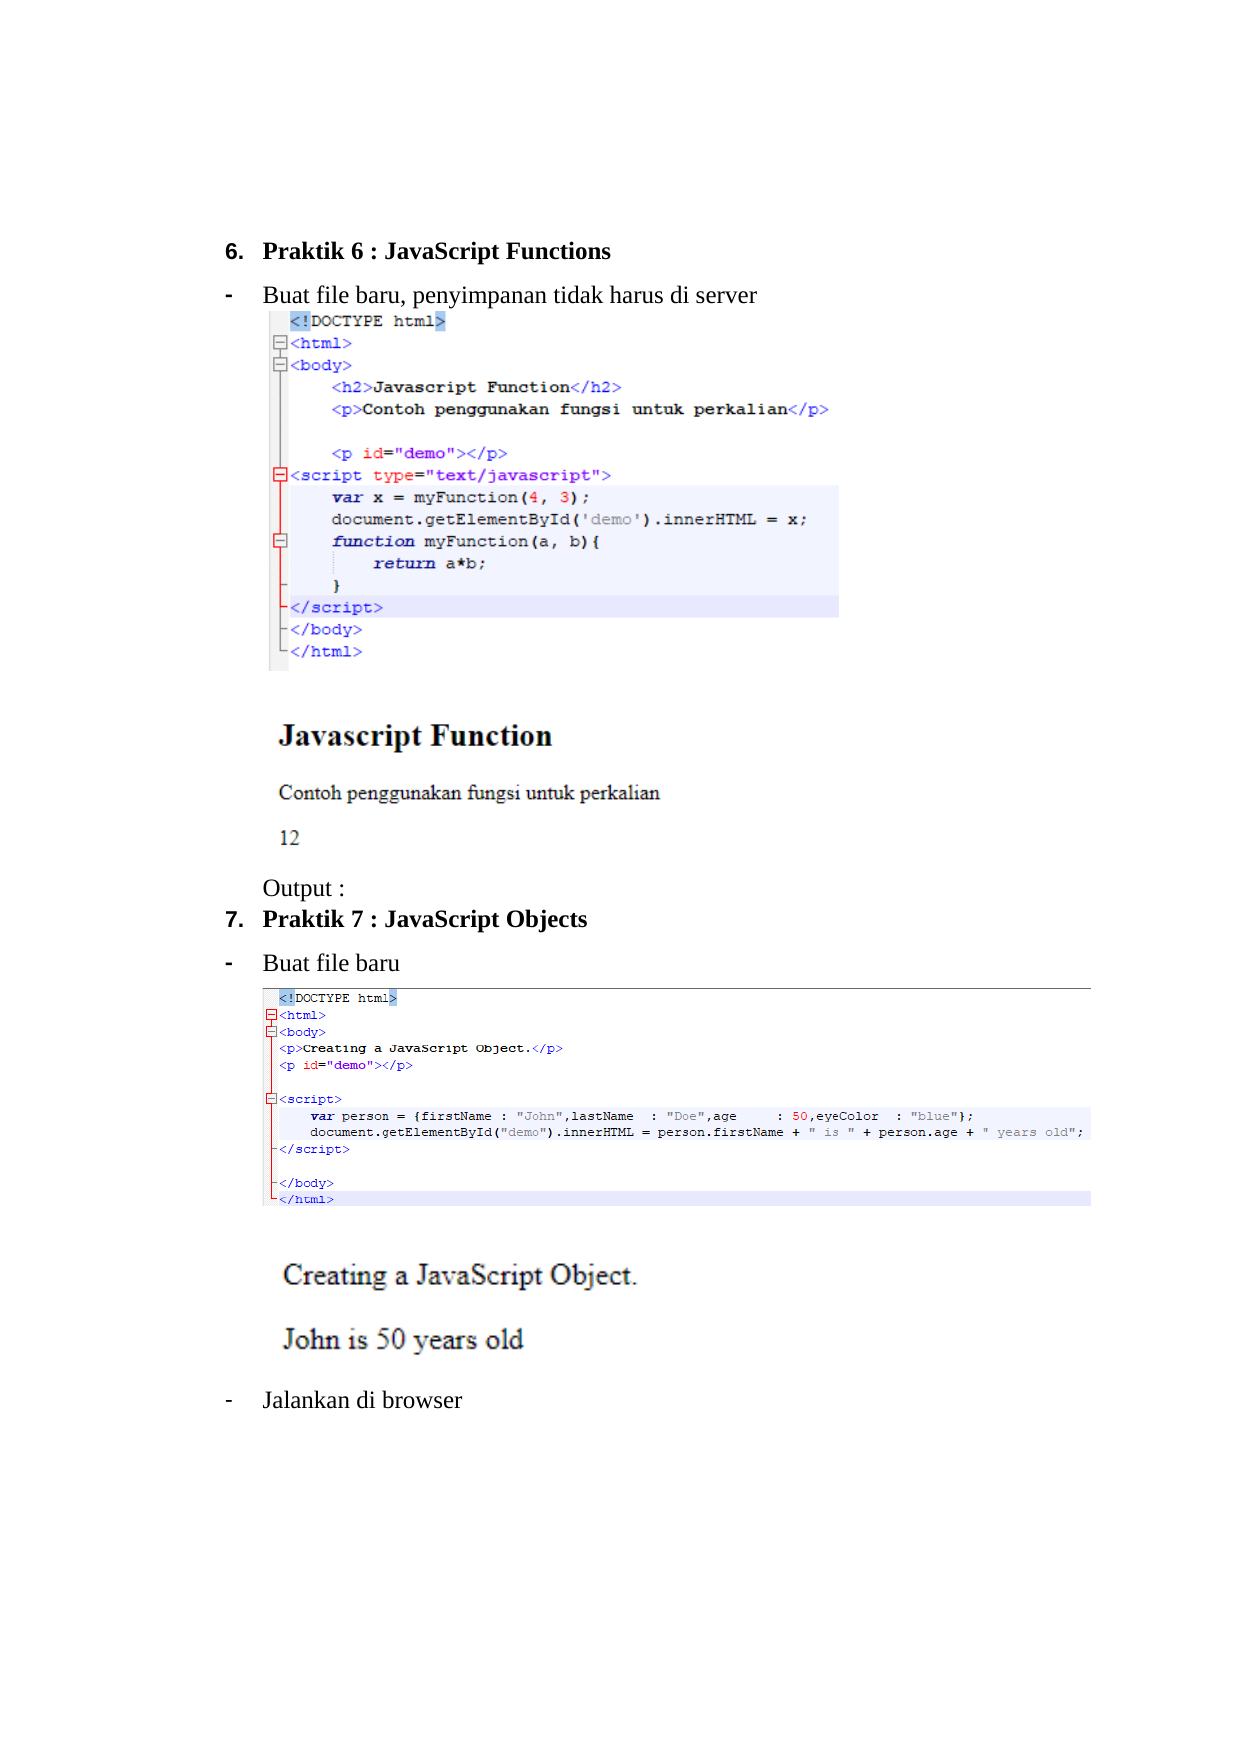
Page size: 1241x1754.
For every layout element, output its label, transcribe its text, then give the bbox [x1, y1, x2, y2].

picture [268, 311, 839, 671]
list Buat file baru, penyimpanan tidak harus di server [225, 279, 1090, 310]
list Praktik 7 : JavaScript Objects [225, 904, 1090, 932]
picture [268, 1244, 639, 1370]
list Praktik 6 : JavaScript Functions [225, 236, 1090, 265]
picture [262, 988, 1091, 1206]
picture [268, 714, 668, 858]
list Buat file baru [225, 947, 1090, 977]
